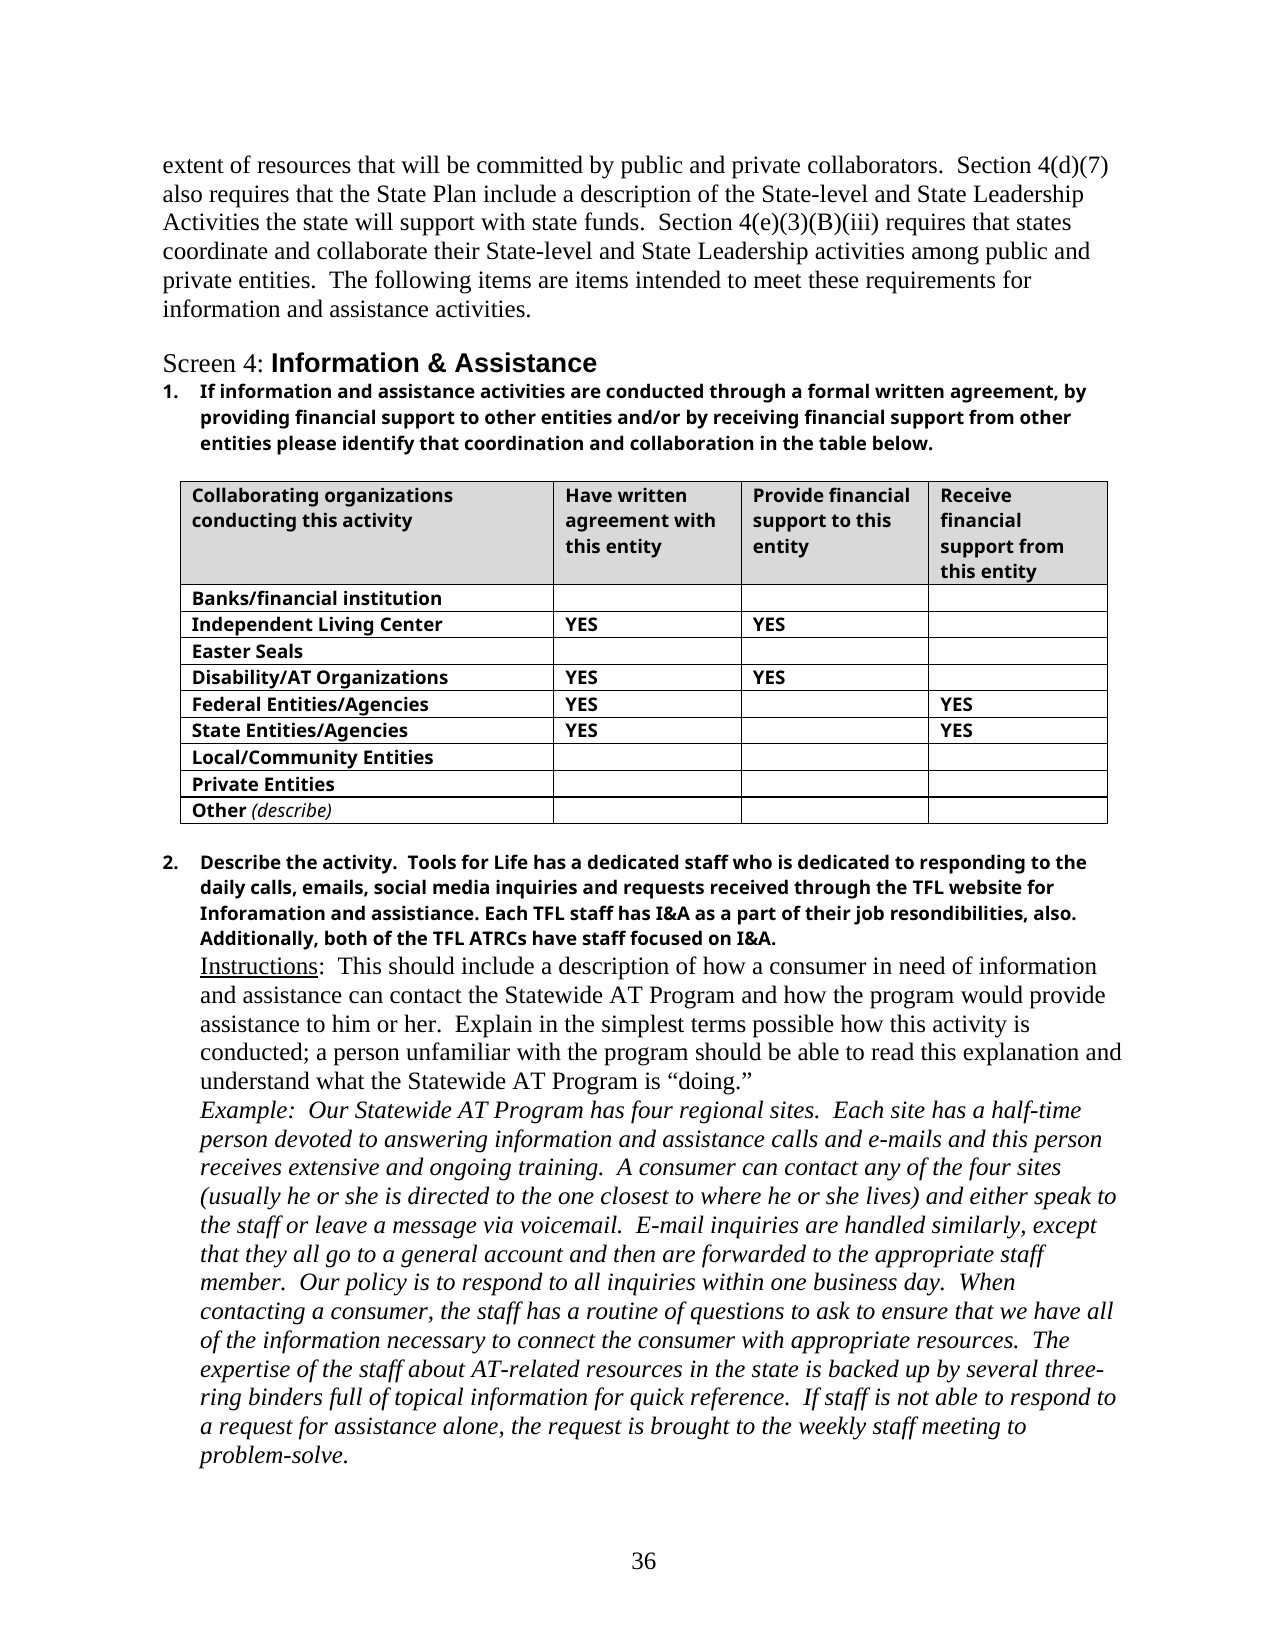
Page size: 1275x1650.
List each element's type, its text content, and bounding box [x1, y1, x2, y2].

table_cell [554, 585, 741, 611]
table_cell [929, 771, 1107, 796]
table_cell YES [742, 665, 928, 690]
table_cell [929, 665, 1107, 690]
table_cell [742, 691, 928, 717]
table_cell [742, 585, 928, 611]
table_cell [742, 771, 928, 796]
table_cell [742, 718, 928, 743]
table_cell YES [929, 691, 1107, 717]
table_cell [929, 638, 1107, 664]
table_cell YES [554, 665, 741, 690]
table_cell [554, 771, 741, 796]
table_cell State Entities/Agencies [181, 718, 553, 743]
table_cell [742, 638, 928, 664]
table_cell YES [929, 718, 1107, 743]
table_cell [554, 744, 741, 770]
table_header Collaborating organizations conducting this activity [181, 482, 553, 584]
table_cell [554, 638, 741, 664]
table_cell Federal Entities/Agencies [181, 691, 553, 717]
table_cell YES [742, 612, 928, 637]
table_header Provide financial support to this entity [742, 482, 928, 584]
table_cell [929, 585, 1107, 611]
table_cell Local/Community Entities [181, 744, 553, 770]
table_cell Other (describe) [181, 798, 553, 823]
text Example: Our Statewide AT Program has four regional sites. Each site has a half-time person devoted to answering information and assistance calls and e-mails and this person receives extensive and ongoing training. A consumer can contact any of the four sites (usually he or she is directed to the one closest to where he or she lives) and either speak to the staff or leave a message via voicemail. E-mail inquiries are handled similarly, except that they all go to a general account and then are forwarded to the appropriate staff member. Our policy is to respond to all inquiries within one business day. When contacting a consumer, the staff has a routine of questions to ask to ensure that we have all of the information necessary to connect the consumer with appropriate resources. The expertise of the staff about AT-related resources in the state is backed up by several three-ring binders full of topical information for quick reference. If staff is not able to respond to a request for assistance alone, the request is brought to the weekly staff meeting to problem-solve. [200, 1095, 1125, 1469]
table_cell [742, 744, 928, 770]
table_cell [929, 744, 1107, 770]
table_header Have written agreement with this entity [554, 482, 741, 584]
text Instructions: This should include a description of how a consumer in need of information and assistance can contact the Statewide AT Program and how the program would provide assistance to him or her. Explain in the simplest terms possible how this activity is conducted; a person unfamiliar with the program should be able to read this explanation and understand what the Statewide AT Program is “doing.” [200, 951, 1125, 1095]
table_cell Banks/financial institution [181, 585, 553, 611]
table_cell Independent Living Center [181, 612, 553, 637]
table_cell [929, 612, 1107, 637]
subtitle Information & Assistance [162, 347, 1125, 379]
table_header Receive financial support from this entity [929, 482, 1107, 584]
list If information and assistance activities are conducted through a formal written agreement, by providing financial support to other entities and/or by receiving financial support from other entities please identify that coordination and collaboration in the table below. [162, 379, 1125, 455]
table_cell YES [554, 718, 741, 743]
table_cell Disability/AT Organizations [181, 665, 553, 690]
table_cell [929, 798, 1107, 823]
table_cell YES [554, 612, 741, 637]
table_cell Easter Seals [181, 638, 553, 664]
list Describe the activity. Tools for Life has a dedicated staff who is dedicated to responding to the daily calls, emails, social media inquiries and requests received through the TFL website for Inforamation and assistiance. Each TFL staff has I&A as a part of their job resondibilities, also. Additionally, both of the TFL ATRCs have staff focused on I&A. [162, 849, 1125, 951]
table_cell YES [554, 691, 741, 717]
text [162, 150, 1125, 322]
table_cell [554, 798, 741, 823]
table_cell Private Entities [181, 771, 553, 796]
table_cell [742, 798, 928, 823]
